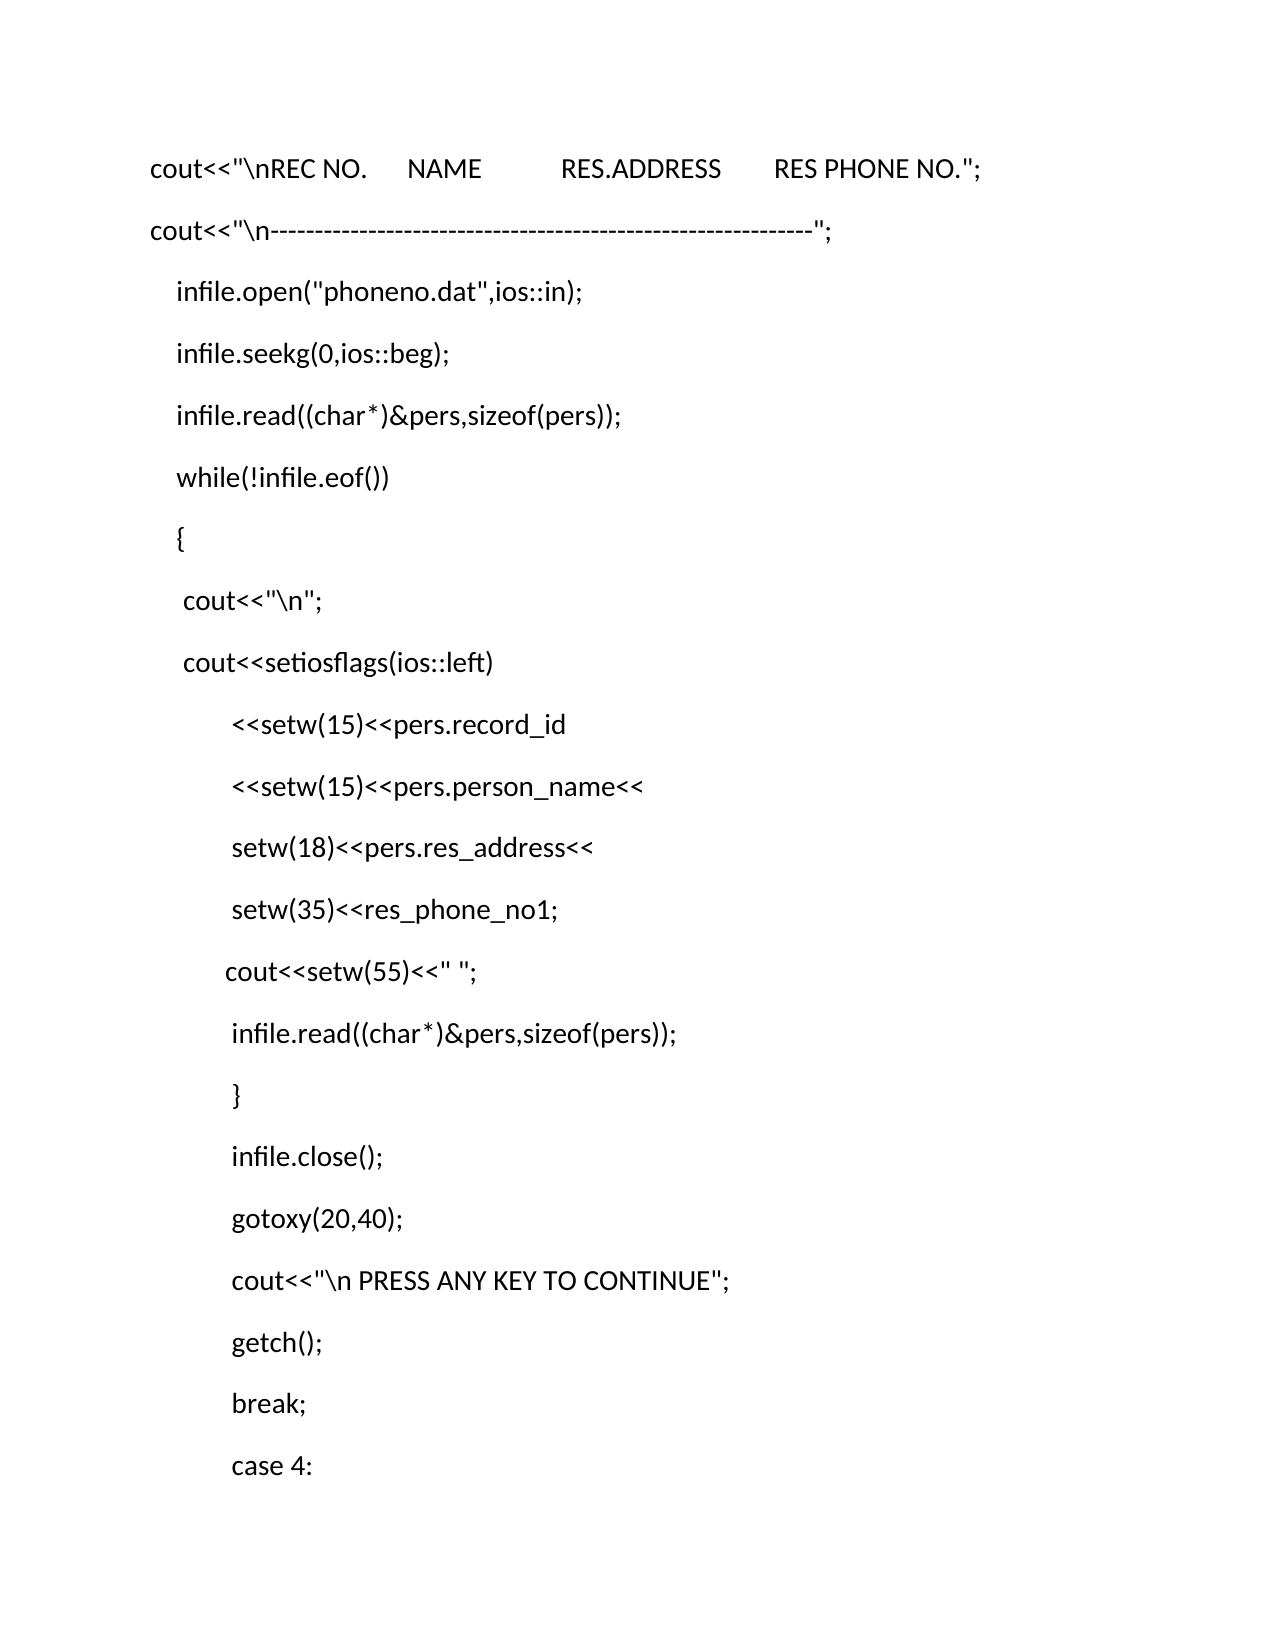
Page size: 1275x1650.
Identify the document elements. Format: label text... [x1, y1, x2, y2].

text <<setw(15)<<pers.record_id [150, 706, 1125, 742]
text setw(18)<<pers.res_address<< [150, 829, 1125, 865]
text cout<<"\n"; [150, 582, 1125, 618]
text cout<<setw(55)<<" "; [150, 953, 1125, 989]
text cout<<setiosflags(ios::left) [150, 644, 1125, 680]
text infile.open("phoneno.dat",ios::in); [150, 273, 1125, 309]
text cout<<"\nREC NO. NAME RES.ADDRESS RES PHONE NO."; [150, 150, 1125, 186]
text cout<<"\n PRESS ANY KEY TO CONTINUE"; [150, 1262, 1125, 1297]
text } [150, 1077, 1125, 1112]
text infile.read((char*)&pers,sizeof(pers)); [150, 397, 1125, 433]
text { [150, 521, 1125, 556]
text break; [150, 1385, 1125, 1421]
text gotoxy(20,40); [150, 1200, 1125, 1236]
text infile.read((char*)&pers,sizeof(pers)); [150, 1015, 1125, 1050]
text while(!infile.eof()) [150, 459, 1125, 494]
text infile.close(); [150, 1138, 1125, 1174]
text setw(35)<<res_phone_no1; [150, 891, 1125, 927]
text cout<<"\n-------------------------------------------------------------"; [150, 212, 1125, 247]
text case 4: [150, 1447, 1125, 1483]
text <<setw(15)<<pers.person_name<< [150, 768, 1125, 803]
text getch(); [150, 1324, 1125, 1359]
text infile.seekg(0,ios::beg); [150, 335, 1125, 371]
